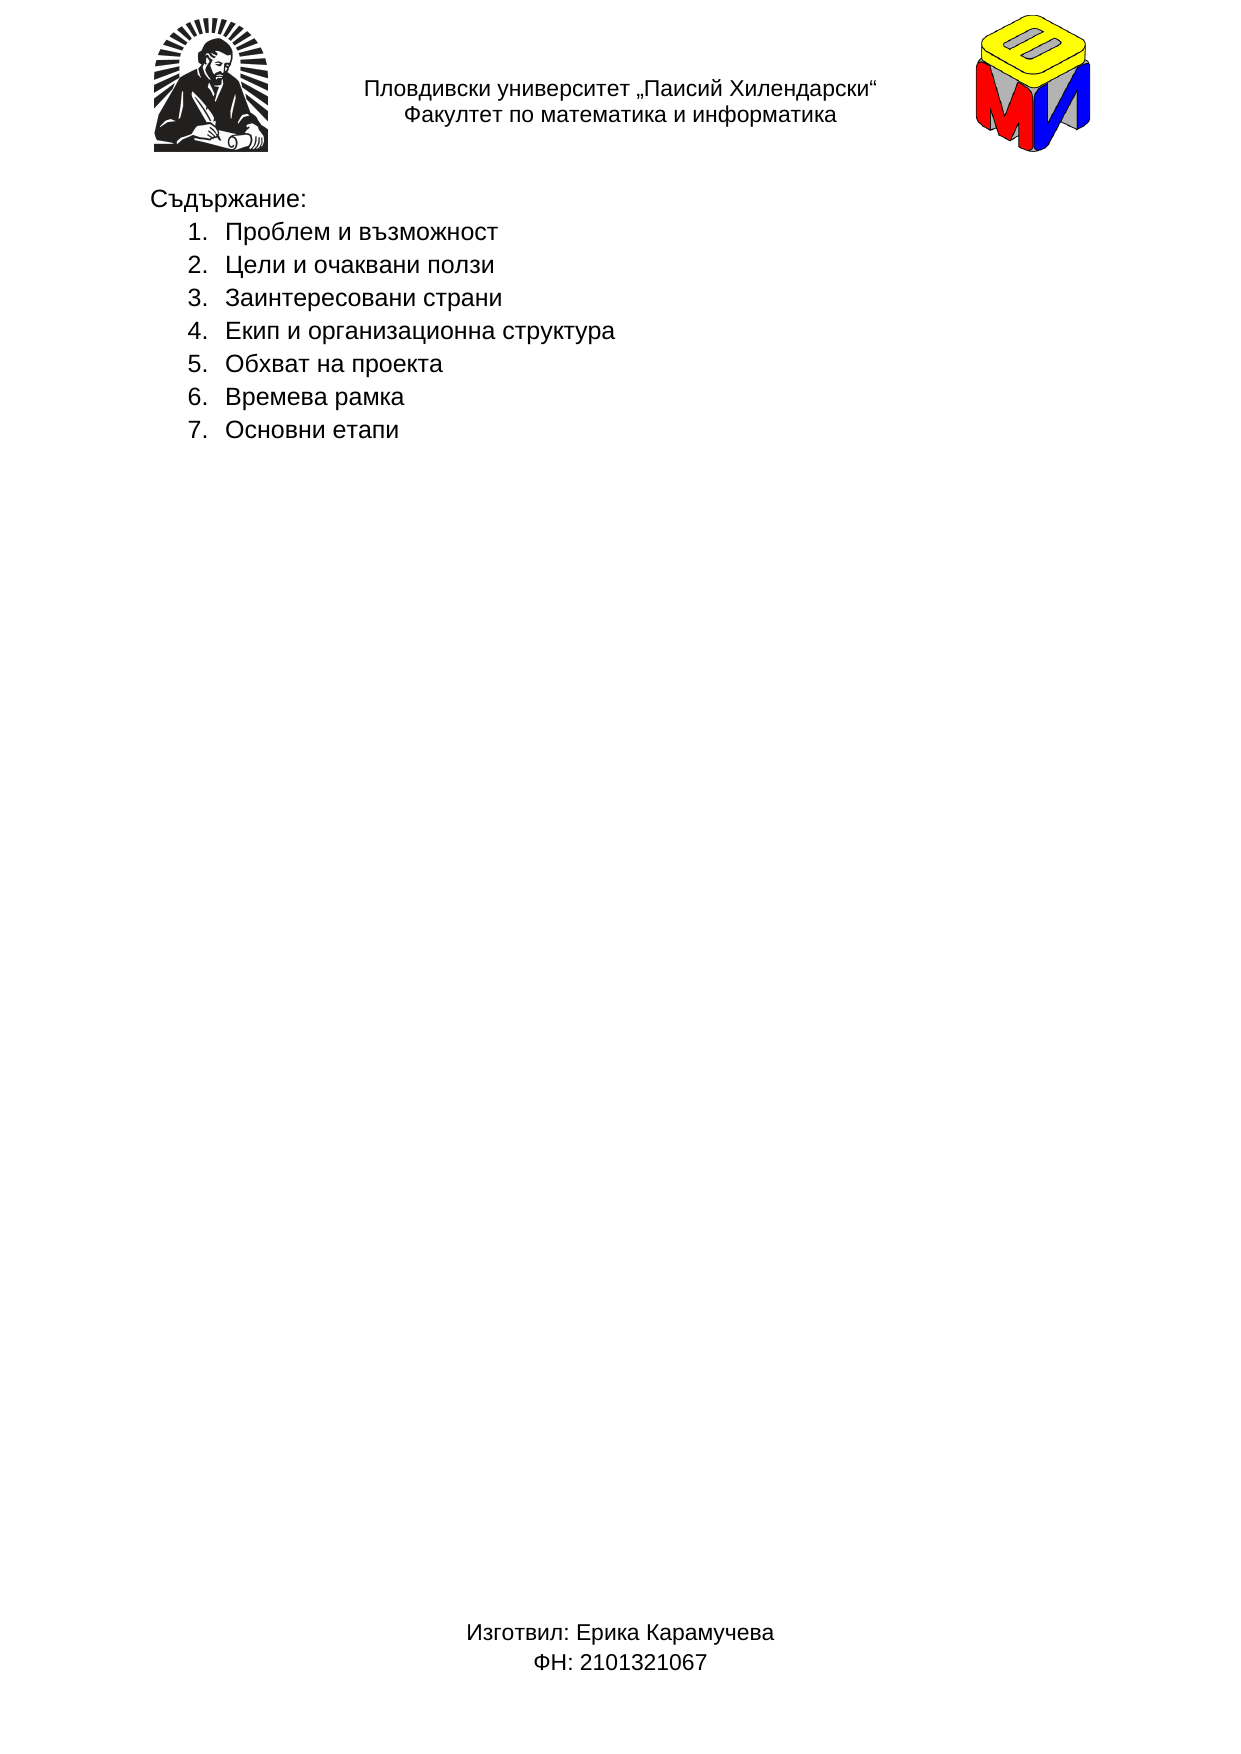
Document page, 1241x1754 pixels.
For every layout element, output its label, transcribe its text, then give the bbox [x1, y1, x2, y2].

list Основни етапи [187, 415, 1090, 444]
list Цели и очаквани ползи [187, 250, 1090, 279]
list Обхват на проекта [187, 349, 1090, 378]
list Проблем и възможност [187, 217, 1090, 246]
list Времева рамка [187, 382, 1090, 411]
picture [975, 15, 1091, 152]
picture [150, 18, 272, 152]
list Заинтересовани страни [187, 283, 1090, 312]
text Съдържание: [150, 184, 1090, 213]
list Екип и организационна структура [187, 316, 1090, 345]
